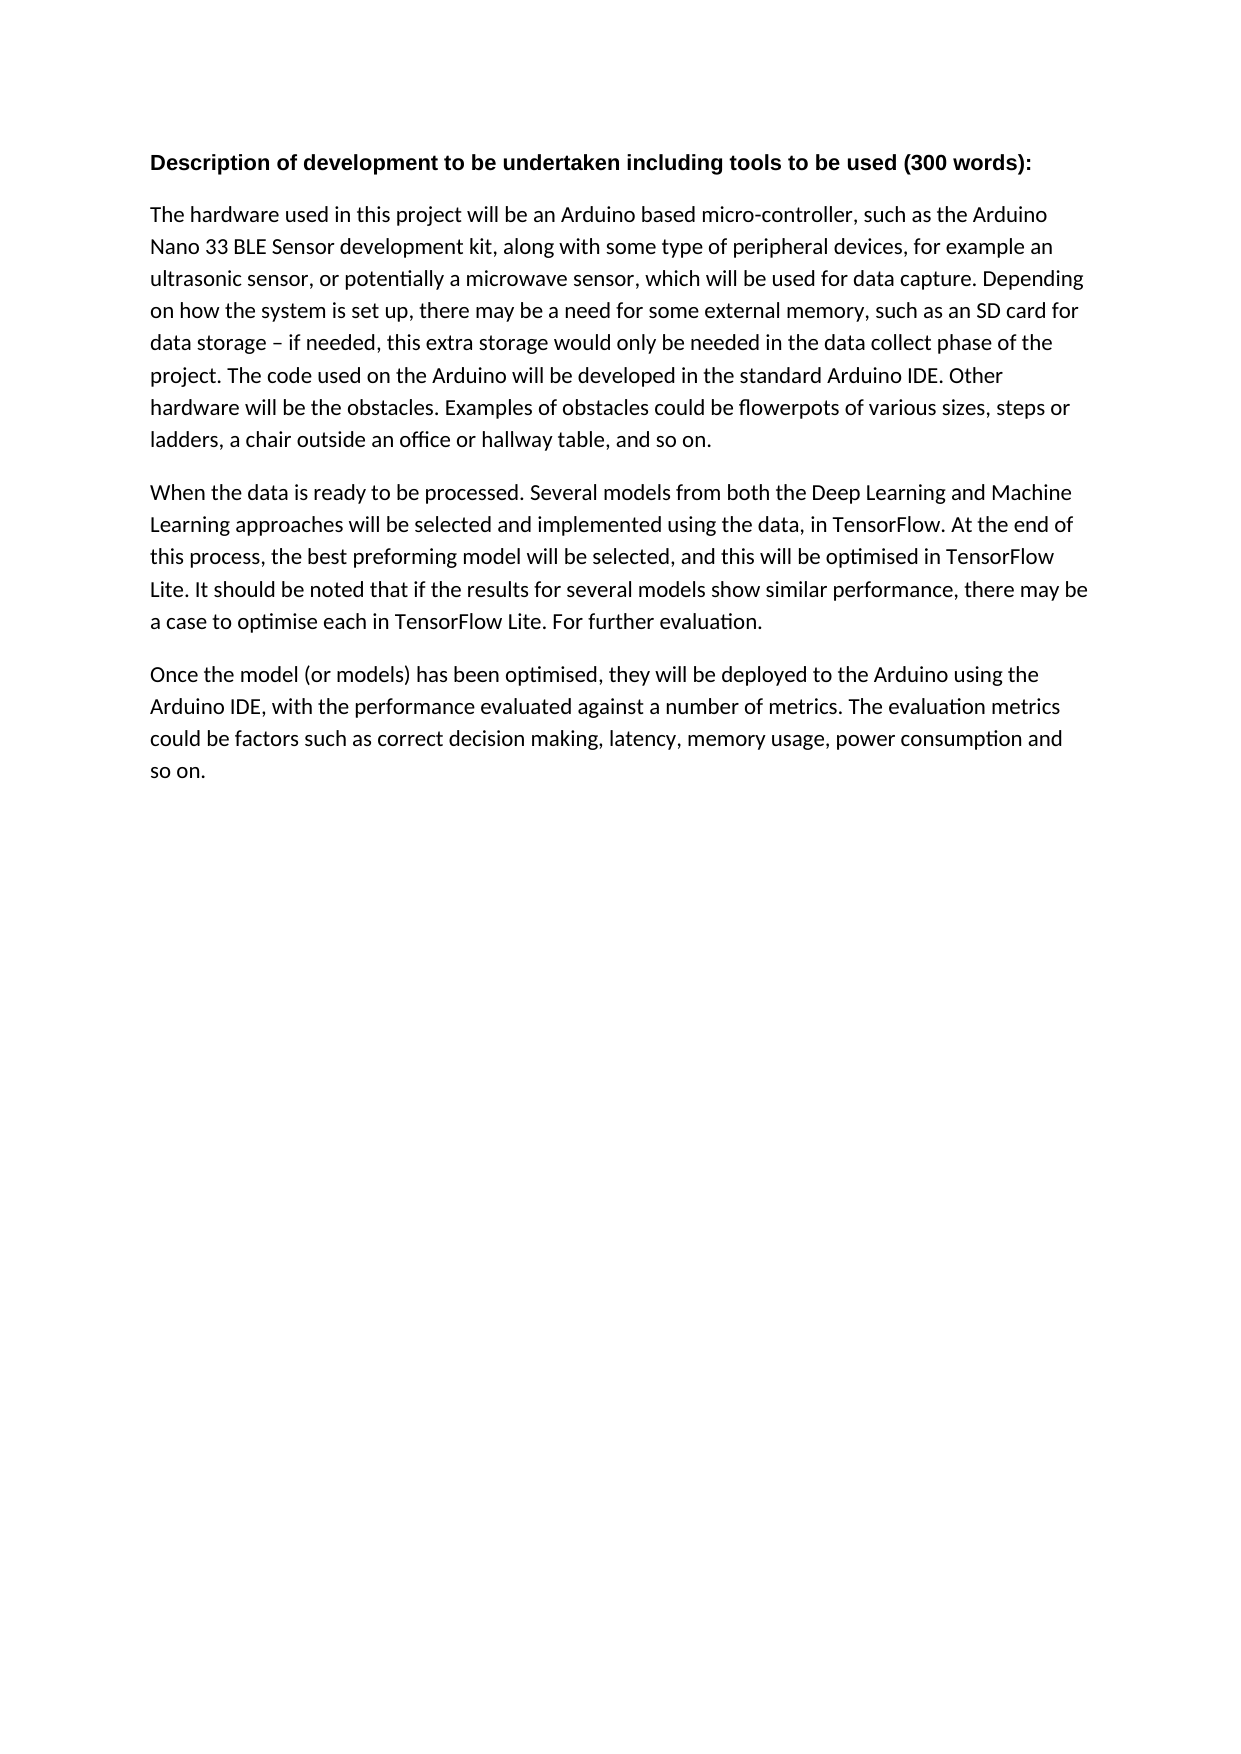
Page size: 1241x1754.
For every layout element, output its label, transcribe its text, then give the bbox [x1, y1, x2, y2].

text Description of development to be undertaken including tools to be used (300 words): [150, 150, 1090, 175]
text Once the model (or models) has been optimised, they will be deployed to the Arduino using the Arduino IDE, with the performance evaluated against a number of metrics. The evaluation metrics could be factors such as correct decision making, latency, memory usage, power consumption and so on. [150, 660, 1090, 784]
text When the data is ready to be processed. Several models from both the Deep Learning and Machine Learning approaches will be selected and implemented using the data, in TensorFlow. At the end of this process, the best preforming model will be selected, and this will be optimised in TensorFlow Lite. It should be noted that if the results for several models show similar performance, there may be a case to optimise each in TensorFlow Lite. For further evaluation. [150, 478, 1090, 635]
text The hardware used in this project will be an Arduino based micro-controller, such as the Arduino Nano 33 BLE Sensor development kit, along with some type of peripheral devices, for example an ultrasonic sensor, or potentially a microwave sensor, which will be used for data capture. Depending on how the system is set up, there may be a need for some external memory, such as an SD card for data storage – if needed, this extra storage would only be needed in the data collect phase of the project. The code used on the Arduino will be developed in the standard Arduino IDE. Other hardware will be the obstacles. Examples of obstacles could be flowerpots of various sizes, steps or ladders, a chair outside an office or hallway table, and so on. [150, 200, 1090, 453]
